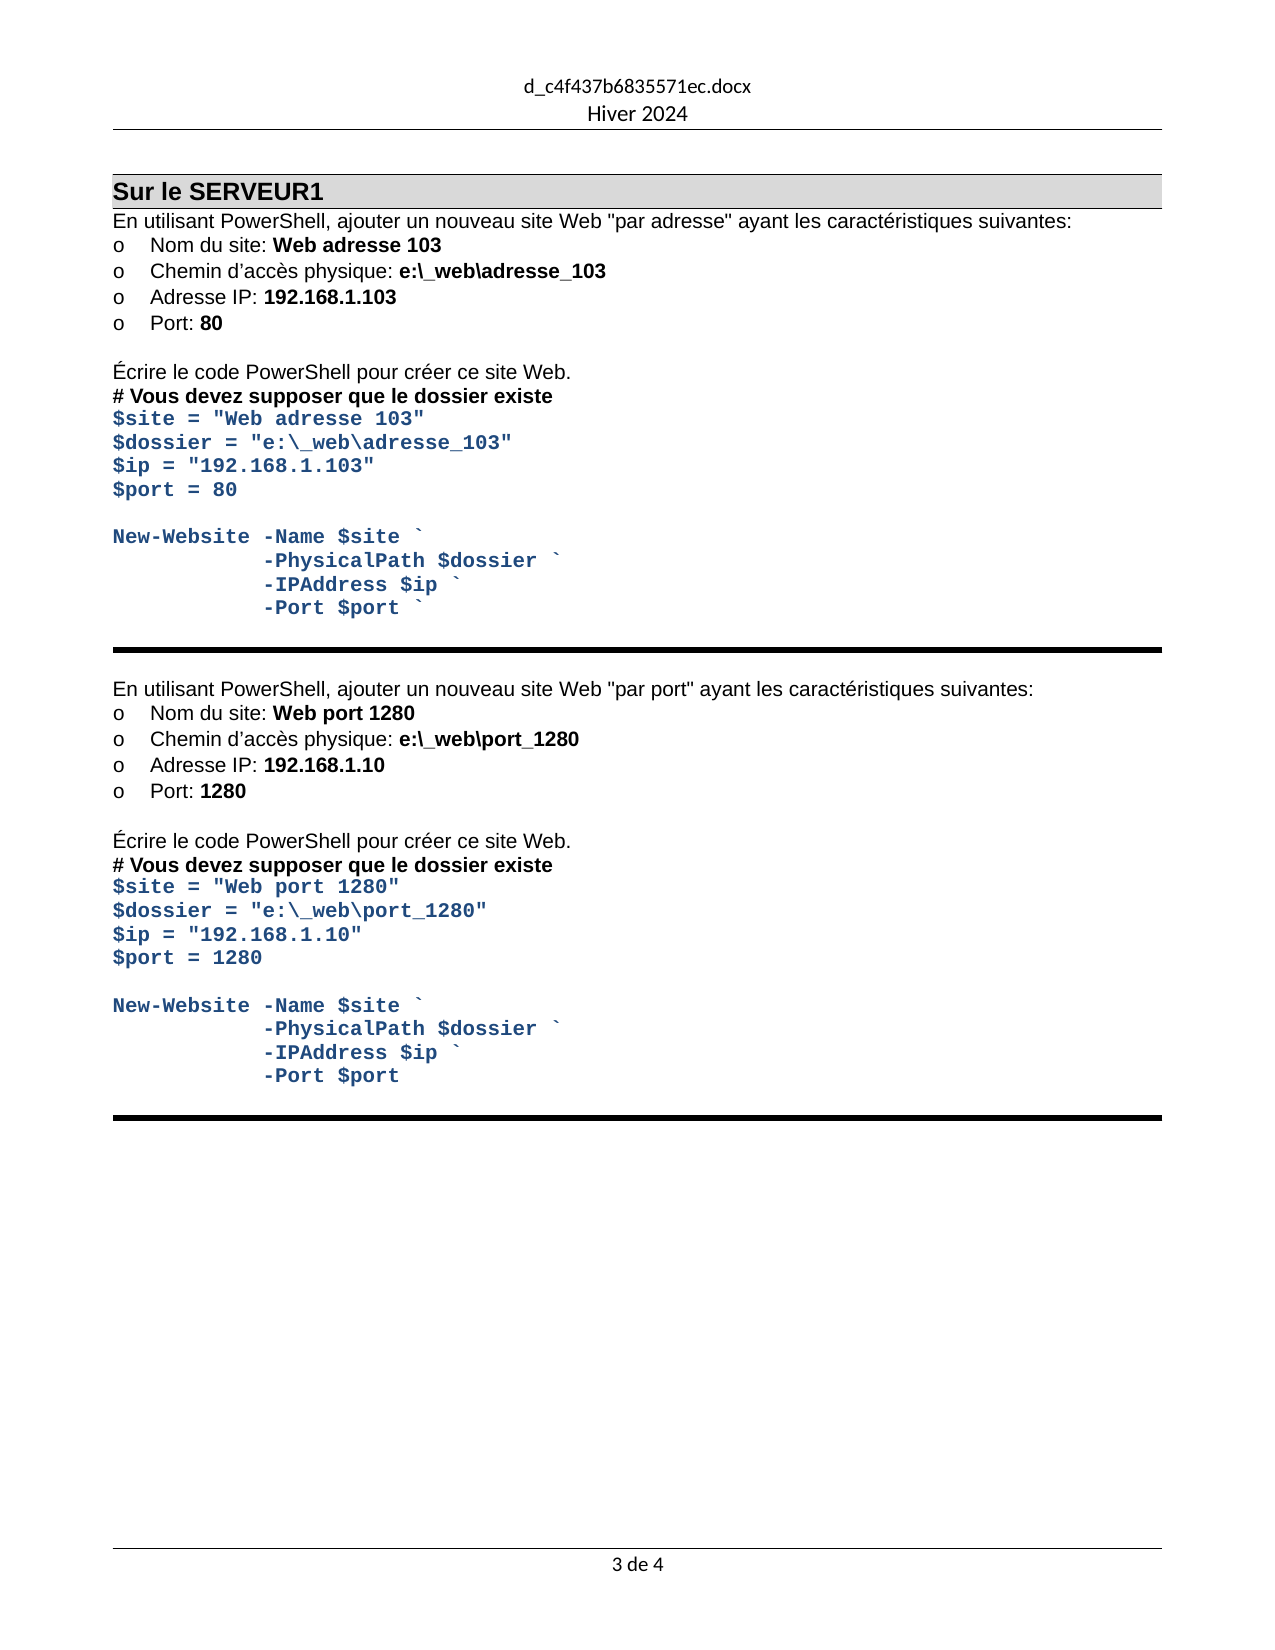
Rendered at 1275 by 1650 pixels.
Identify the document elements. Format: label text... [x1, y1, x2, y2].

text # Vous devez supposer que le dossier existe [112, 852, 1162, 876]
text Écrire le code PowerShell pour créer ce site Web. [112, 828, 1162, 852]
list Adresse IP: 192.168.1.103 [112, 284, 1162, 310]
list Chemin d’accès physique: e:\_web\port_1280 [112, 727, 1162, 753]
text $site = "Web adresse 103" [112, 408, 1162, 432]
text Sur le SERVEUR1 [112, 175, 1162, 209]
text -PhysicalPath $dossier ` [112, 550, 1162, 574]
list Chemin d’accès physique: e:\_web\adresse_103 [112, 259, 1162, 284]
text -IPAddress $ip ` [112, 574, 1162, 597]
text New-Website -Name $site ` [112, 994, 1162, 1018]
list Port: 1280 [112, 779, 1162, 804]
text $ip = "192.168.1.103" [112, 455, 1162, 479]
text Écrire le code PowerShell pour créer ce site Web. [112, 360, 1162, 384]
list En utilisant PowerShell, ajouter un nouveau site Web "par port" ayant les caractéristiques suivantes: [112, 677, 1162, 701]
text $dossier = "e:\_web\adresse_103" [112, 432, 1162, 455]
text New-Website -Name $site ` [112, 526, 1162, 550]
list Adresse IP: 192.168.1.10 [112, 753, 1162, 779]
list Nom du site: Web adresse 103 [112, 233, 1162, 259]
list En utilisant PowerShell, ajouter un nouveau site Web "par adresse" ayant les caractéristiques suivantes: [112, 209, 1162, 233]
text -PhysicalPath $dossier ` [112, 1018, 1162, 1042]
text -Port $port ` [112, 597, 1162, 621]
text $site = "Web port 1280" [112, 876, 1162, 900]
text -Port $port [112, 1066, 1162, 1089]
text $port = 80 [112, 479, 1162, 503]
list Nom du site: Web port 1280 [112, 701, 1162, 727]
text -IPAddress $ip ` [112, 1042, 1162, 1066]
text $dossier = "e:\_web\port_1280" [112, 900, 1162, 924]
text $ip = "192.168.1.10" [112, 924, 1162, 947]
text $port = 1280 [112, 947, 1162, 971]
list Port: 80 [112, 310, 1162, 336]
text # Vous devez supposer que le dossier existe [112, 384, 1162, 408]
